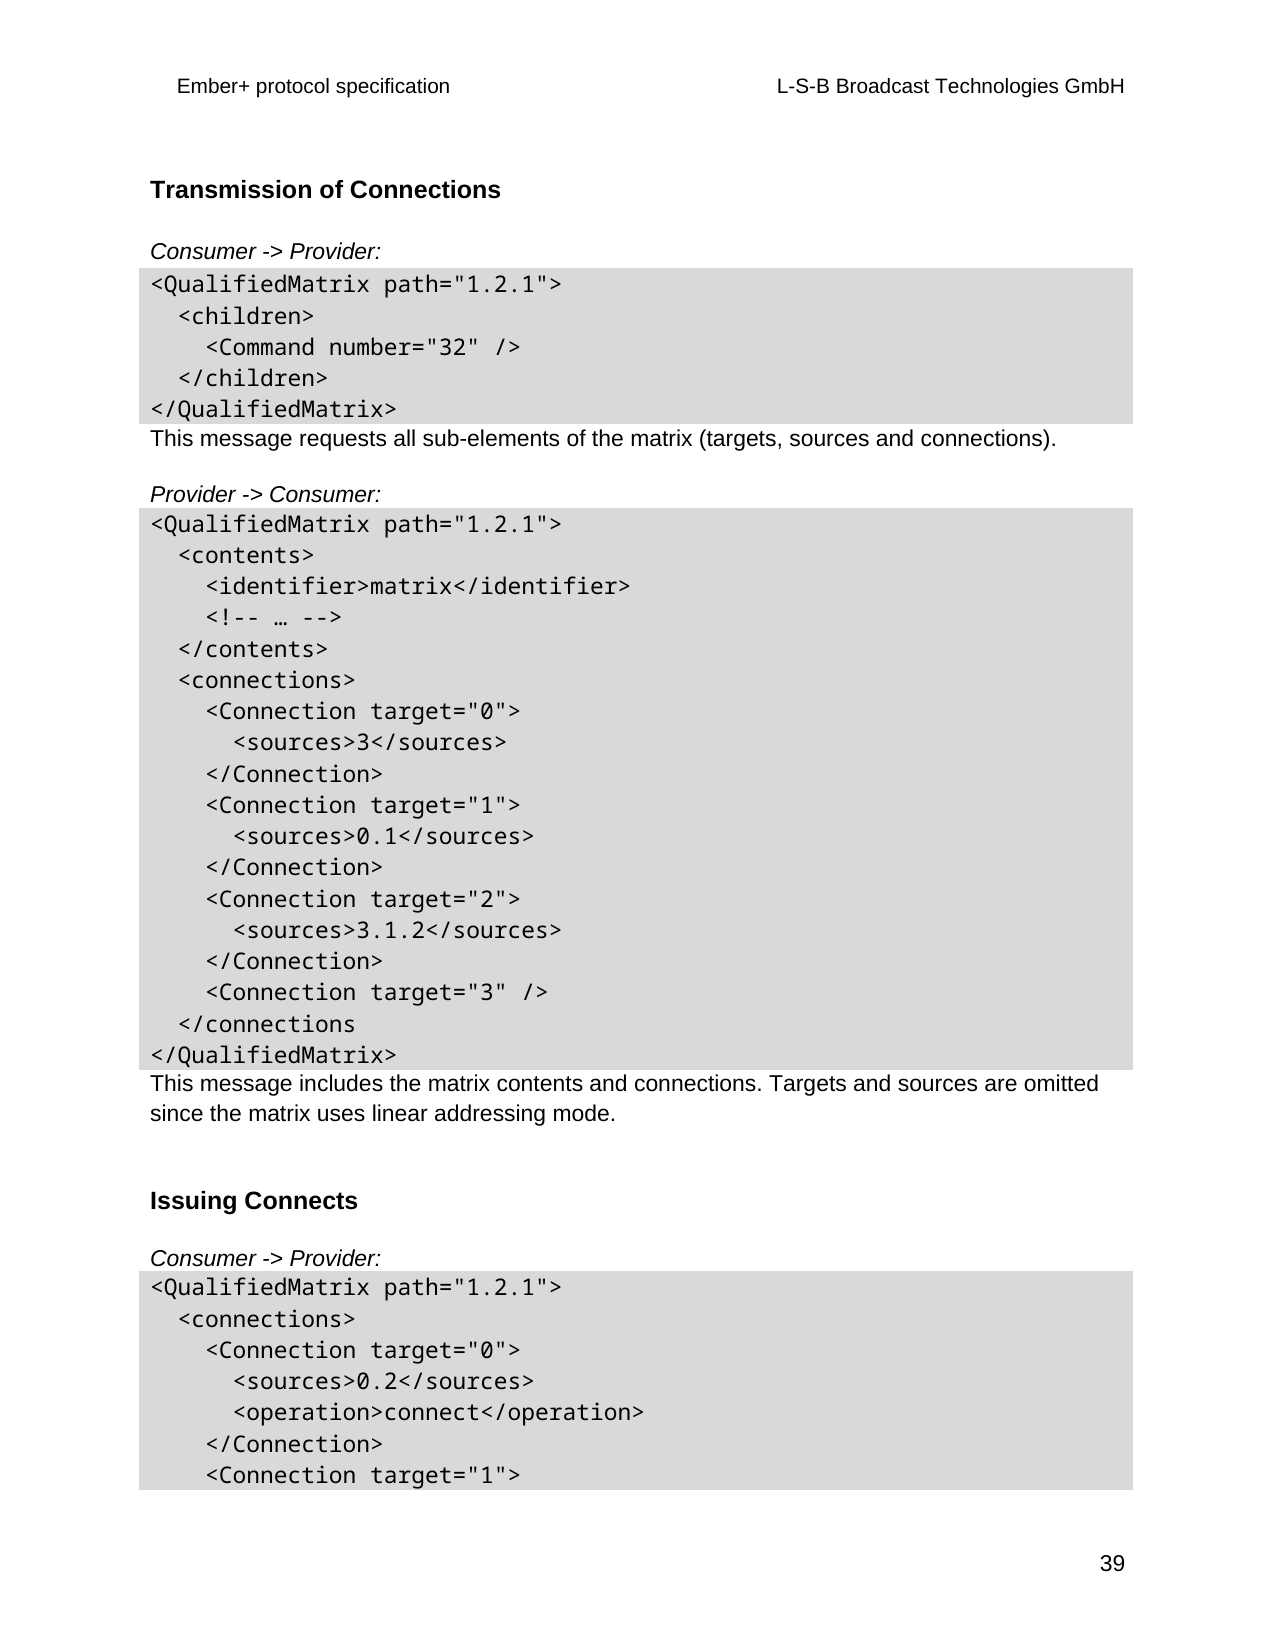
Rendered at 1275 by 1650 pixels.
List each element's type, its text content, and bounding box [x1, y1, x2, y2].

table_header <QualifiedMatrix path="1.2.1"> <children> <Command number="32" /> </children> </QualifiedMatrix> [139, 268, 1133, 424]
subtitle Issuing Connects [150, 1186, 1125, 1214]
text Consumer -> Provider: [150, 238, 1125, 264]
text This message includes the matrix contents and connections. Targets and sources are omitted since the matrix uses linear addressing mode. [150, 1070, 1125, 1127]
text This message requests all sub-elements of the matrix (targets, sources and connections). [150, 424, 1125, 451]
text Consumer -> Provider: [150, 1245, 1125, 1271]
text Provider -> Consumer: [150, 481, 1125, 507]
table_header <QualifiedMatrix path="1.2.1"> <contents> <identifier>matrix</identifier> <!-- … --> </contents> <connections> <Connection target="0"> <sources>3</sources> </Connection> <Connection target="1"> <sources>0.1</sources> </Connection> <Connection target="2"> <sources>3.1.2</sources> </Connection> <Connection target="3" /> </connections </QualifiedMatrix> [139, 508, 1133, 1070]
subtitle Transmission of Connections [150, 175, 1125, 204]
